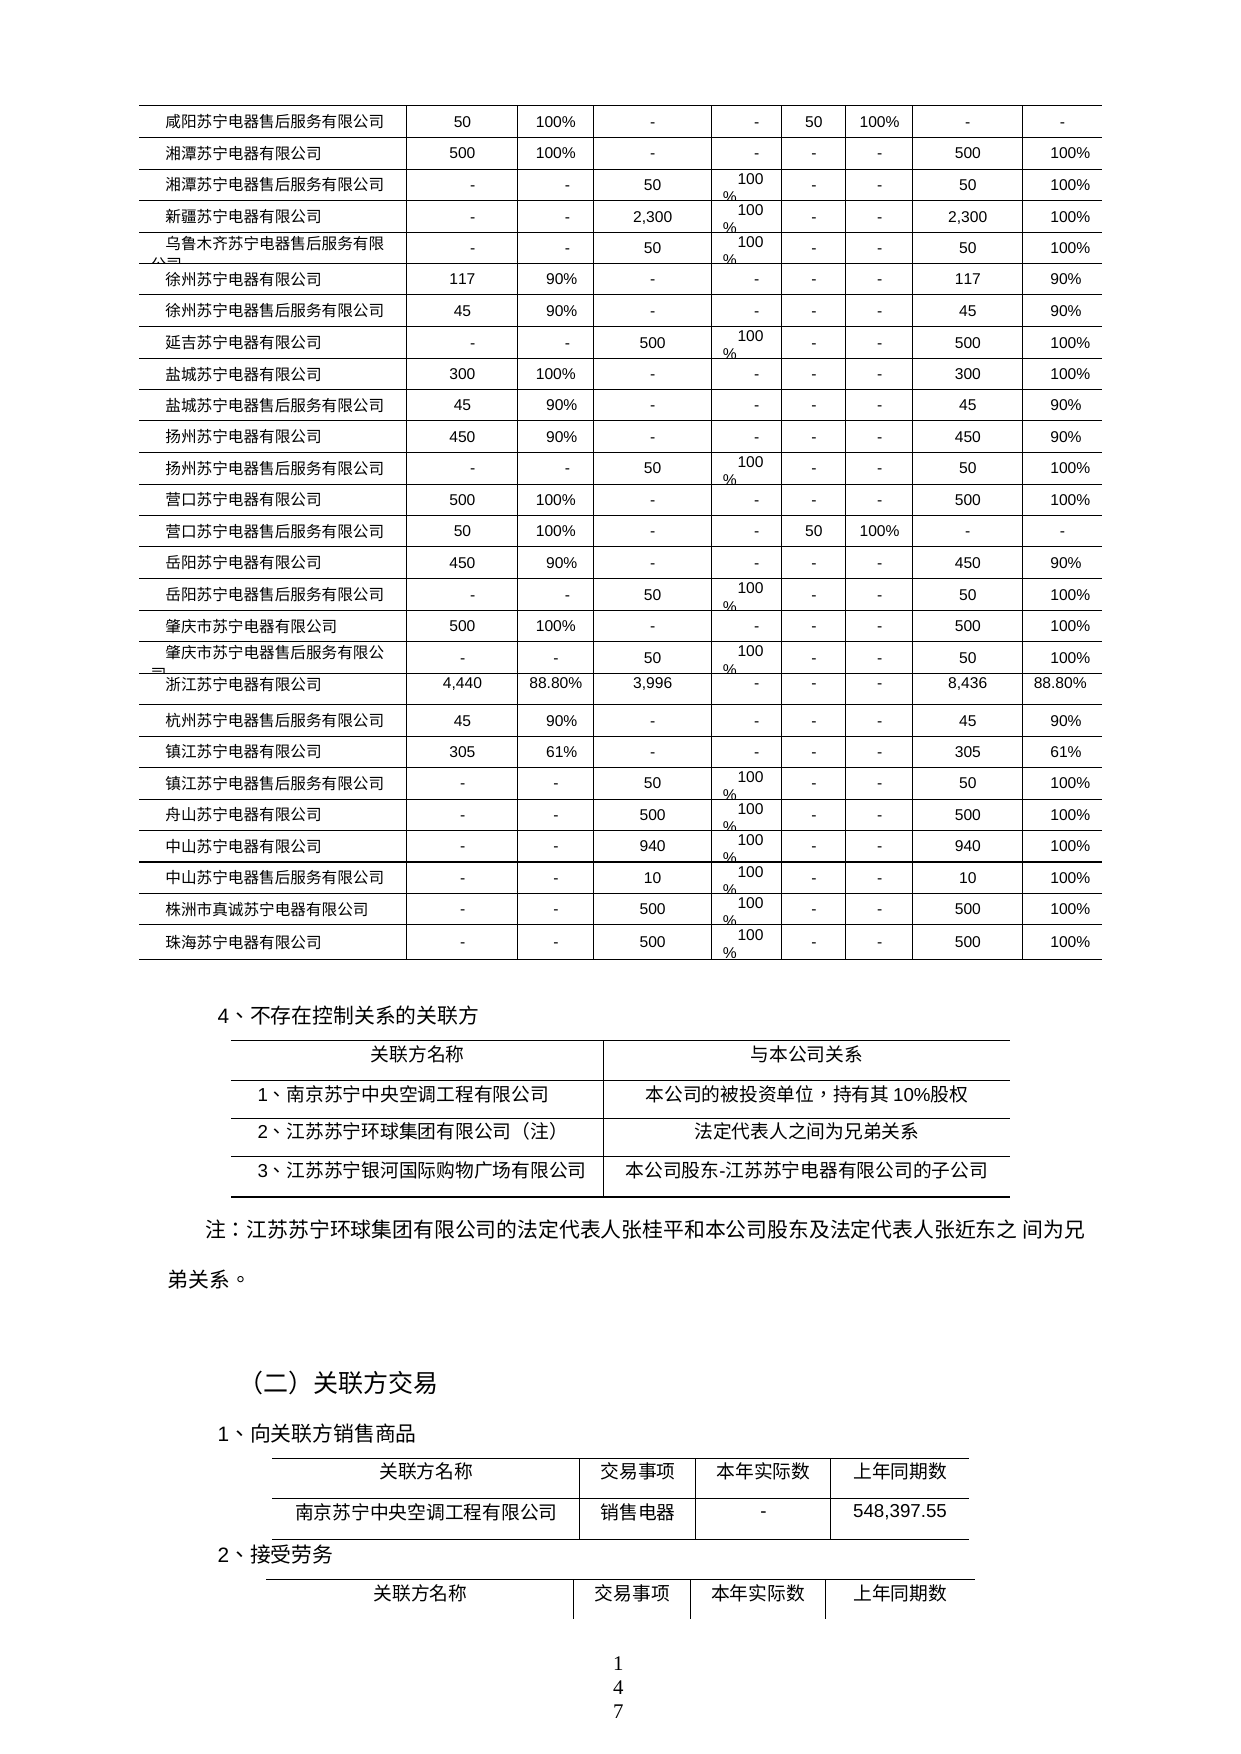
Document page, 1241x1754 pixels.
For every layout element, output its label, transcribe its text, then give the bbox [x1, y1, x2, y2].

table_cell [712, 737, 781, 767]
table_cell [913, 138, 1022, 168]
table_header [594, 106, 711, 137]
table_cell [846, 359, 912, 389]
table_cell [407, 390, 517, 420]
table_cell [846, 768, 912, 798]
text 4、不存在控制关系的关联方 [136, 1001, 1105, 1030]
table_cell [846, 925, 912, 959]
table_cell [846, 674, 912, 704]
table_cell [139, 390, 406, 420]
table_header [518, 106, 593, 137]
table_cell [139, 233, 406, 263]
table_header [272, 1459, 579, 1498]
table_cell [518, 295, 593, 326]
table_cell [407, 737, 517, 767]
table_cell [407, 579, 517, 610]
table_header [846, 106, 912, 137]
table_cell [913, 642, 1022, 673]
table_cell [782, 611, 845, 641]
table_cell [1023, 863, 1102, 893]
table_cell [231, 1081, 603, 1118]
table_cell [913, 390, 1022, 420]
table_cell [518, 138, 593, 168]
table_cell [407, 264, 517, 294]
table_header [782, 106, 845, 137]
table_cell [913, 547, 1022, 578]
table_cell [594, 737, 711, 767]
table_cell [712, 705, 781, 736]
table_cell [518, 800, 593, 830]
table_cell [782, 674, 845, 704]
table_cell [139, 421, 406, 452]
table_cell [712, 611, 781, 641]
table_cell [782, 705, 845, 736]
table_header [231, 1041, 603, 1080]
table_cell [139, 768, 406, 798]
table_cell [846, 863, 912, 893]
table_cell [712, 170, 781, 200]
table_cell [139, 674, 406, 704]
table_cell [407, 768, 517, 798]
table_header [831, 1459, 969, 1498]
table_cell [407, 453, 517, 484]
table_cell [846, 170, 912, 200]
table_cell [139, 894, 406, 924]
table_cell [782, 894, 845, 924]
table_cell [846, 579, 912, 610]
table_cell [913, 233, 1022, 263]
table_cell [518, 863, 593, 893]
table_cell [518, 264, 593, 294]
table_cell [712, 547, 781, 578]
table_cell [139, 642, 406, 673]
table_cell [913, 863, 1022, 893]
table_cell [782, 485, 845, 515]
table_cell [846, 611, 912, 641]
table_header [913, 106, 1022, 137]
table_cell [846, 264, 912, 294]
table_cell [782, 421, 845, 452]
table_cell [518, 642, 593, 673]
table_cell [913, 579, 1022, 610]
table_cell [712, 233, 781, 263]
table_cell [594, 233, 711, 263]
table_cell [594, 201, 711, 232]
text 2、接受劳务 [136, 1540, 1105, 1568]
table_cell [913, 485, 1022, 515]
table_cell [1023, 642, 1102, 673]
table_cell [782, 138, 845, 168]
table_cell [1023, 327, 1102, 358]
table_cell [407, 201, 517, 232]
text （二）关联方交易 [136, 1366, 1105, 1400]
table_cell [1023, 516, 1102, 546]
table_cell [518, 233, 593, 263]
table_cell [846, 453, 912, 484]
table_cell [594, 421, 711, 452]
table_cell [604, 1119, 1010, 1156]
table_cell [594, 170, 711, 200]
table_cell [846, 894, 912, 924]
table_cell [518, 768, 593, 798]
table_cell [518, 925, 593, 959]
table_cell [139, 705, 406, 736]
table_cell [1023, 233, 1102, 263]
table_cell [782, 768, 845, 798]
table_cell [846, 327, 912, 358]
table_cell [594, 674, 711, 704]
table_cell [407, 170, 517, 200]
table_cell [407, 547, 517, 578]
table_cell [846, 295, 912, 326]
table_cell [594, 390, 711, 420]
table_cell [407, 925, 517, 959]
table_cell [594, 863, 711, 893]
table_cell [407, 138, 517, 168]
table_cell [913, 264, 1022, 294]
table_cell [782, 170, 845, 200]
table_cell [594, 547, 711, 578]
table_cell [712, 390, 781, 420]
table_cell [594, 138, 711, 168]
text 1、向关联方销售商品 [136, 1419, 1105, 1447]
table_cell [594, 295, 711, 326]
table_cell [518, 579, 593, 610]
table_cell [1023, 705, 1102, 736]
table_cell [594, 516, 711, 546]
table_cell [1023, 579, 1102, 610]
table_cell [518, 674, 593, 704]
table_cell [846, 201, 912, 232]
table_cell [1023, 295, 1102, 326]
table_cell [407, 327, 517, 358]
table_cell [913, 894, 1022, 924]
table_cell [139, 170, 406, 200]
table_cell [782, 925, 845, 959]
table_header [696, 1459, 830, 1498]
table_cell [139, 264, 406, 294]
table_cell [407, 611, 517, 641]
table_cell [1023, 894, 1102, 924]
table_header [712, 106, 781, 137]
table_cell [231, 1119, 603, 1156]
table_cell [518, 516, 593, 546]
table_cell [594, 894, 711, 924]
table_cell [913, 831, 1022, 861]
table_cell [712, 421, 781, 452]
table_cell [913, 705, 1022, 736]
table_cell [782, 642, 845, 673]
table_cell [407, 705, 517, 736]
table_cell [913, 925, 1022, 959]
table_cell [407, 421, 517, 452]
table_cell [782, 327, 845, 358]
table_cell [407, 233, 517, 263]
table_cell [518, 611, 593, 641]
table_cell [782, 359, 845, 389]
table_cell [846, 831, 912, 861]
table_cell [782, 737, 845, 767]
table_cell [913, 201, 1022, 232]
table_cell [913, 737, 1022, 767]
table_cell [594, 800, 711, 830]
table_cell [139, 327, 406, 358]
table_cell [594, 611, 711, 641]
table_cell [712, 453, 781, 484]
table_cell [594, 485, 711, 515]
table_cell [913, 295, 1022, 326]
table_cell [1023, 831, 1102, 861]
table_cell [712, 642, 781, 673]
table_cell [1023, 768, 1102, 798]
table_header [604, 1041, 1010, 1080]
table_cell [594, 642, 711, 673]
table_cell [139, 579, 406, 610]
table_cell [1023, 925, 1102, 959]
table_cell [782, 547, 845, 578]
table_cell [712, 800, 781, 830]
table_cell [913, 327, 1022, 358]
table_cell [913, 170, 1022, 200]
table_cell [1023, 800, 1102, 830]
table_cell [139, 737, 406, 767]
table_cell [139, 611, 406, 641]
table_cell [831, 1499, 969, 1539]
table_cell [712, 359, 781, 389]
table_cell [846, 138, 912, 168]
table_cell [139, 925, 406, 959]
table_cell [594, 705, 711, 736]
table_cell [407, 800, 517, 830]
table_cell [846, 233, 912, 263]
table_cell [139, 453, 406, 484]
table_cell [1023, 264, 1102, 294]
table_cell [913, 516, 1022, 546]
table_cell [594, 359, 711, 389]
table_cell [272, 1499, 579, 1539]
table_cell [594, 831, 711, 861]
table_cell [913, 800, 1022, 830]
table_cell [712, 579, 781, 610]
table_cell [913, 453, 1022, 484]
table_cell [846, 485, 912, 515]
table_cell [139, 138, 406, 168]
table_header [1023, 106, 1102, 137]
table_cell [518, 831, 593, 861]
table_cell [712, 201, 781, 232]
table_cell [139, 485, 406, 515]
text 注：江苏苏宁环球集团有限公司的法定代表人张桂平和本公司股东及法定代表人张近东之 间为兄弟关系。 [167, 1197, 1105, 1297]
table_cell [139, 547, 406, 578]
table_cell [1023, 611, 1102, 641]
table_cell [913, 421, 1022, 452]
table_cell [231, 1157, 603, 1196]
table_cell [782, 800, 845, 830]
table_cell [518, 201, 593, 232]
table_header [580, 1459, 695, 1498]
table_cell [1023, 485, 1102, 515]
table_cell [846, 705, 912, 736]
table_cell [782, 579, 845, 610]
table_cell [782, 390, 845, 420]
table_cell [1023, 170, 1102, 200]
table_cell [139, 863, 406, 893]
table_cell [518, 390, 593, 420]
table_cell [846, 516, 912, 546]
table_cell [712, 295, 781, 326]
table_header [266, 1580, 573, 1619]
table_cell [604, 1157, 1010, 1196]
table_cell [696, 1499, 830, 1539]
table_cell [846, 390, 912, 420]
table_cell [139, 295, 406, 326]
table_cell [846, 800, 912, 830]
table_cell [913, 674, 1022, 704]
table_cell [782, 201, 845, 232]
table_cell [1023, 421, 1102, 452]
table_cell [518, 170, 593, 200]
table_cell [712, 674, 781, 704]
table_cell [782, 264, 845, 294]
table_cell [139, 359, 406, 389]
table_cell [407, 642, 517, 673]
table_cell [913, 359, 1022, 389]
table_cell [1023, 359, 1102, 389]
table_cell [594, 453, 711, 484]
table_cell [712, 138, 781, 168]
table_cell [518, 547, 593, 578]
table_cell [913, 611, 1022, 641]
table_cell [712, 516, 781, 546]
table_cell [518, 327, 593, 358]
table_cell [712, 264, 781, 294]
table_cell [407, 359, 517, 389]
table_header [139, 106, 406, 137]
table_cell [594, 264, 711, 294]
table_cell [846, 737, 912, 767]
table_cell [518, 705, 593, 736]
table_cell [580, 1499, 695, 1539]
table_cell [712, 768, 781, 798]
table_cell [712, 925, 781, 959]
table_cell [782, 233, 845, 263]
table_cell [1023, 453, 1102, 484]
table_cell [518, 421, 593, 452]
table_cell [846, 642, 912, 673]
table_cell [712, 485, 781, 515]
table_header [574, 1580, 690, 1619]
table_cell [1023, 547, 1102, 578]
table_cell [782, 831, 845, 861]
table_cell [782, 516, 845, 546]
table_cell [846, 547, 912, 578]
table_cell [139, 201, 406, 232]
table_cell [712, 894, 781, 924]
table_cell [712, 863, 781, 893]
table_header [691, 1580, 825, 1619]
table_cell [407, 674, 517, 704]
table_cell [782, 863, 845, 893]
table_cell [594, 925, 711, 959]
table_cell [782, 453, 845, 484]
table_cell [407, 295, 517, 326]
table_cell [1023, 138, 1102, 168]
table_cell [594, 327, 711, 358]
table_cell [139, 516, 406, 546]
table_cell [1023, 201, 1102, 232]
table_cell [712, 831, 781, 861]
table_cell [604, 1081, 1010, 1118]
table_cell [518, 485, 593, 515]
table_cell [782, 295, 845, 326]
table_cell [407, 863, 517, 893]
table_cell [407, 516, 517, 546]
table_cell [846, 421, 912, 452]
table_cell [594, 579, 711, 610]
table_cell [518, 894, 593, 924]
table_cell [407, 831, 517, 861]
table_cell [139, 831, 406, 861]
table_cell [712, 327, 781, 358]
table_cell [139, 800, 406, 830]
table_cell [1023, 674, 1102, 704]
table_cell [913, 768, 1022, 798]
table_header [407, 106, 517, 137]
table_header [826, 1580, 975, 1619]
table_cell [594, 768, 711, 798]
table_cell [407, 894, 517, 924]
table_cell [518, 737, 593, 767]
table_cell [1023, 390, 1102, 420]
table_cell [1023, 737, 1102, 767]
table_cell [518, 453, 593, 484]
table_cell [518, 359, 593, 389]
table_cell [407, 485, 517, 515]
